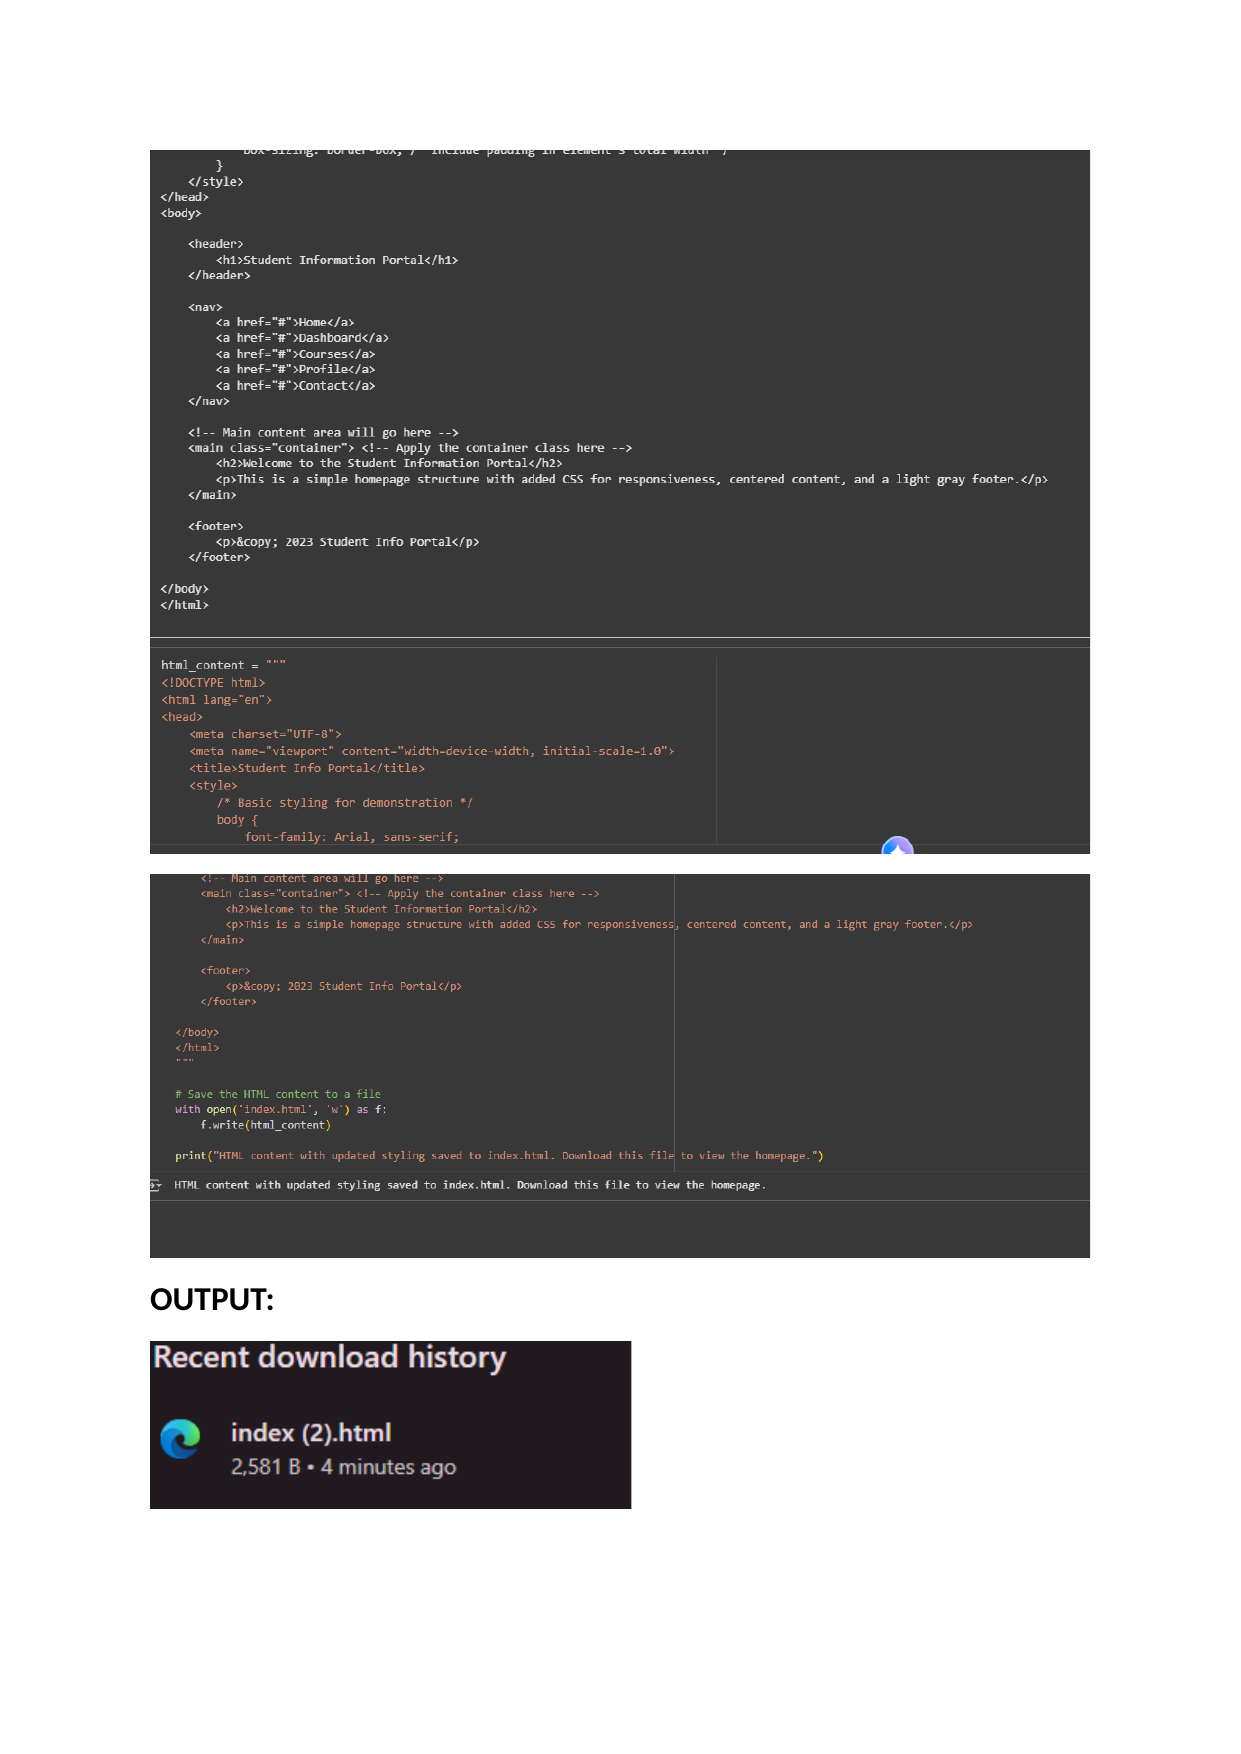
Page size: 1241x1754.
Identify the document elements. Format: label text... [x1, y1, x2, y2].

picture [150, 150, 1091, 854]
text OUTPUT: [150, 1278, 1090, 1319]
picture [150, 1341, 632, 1509]
picture [150, 874, 1091, 1258]
